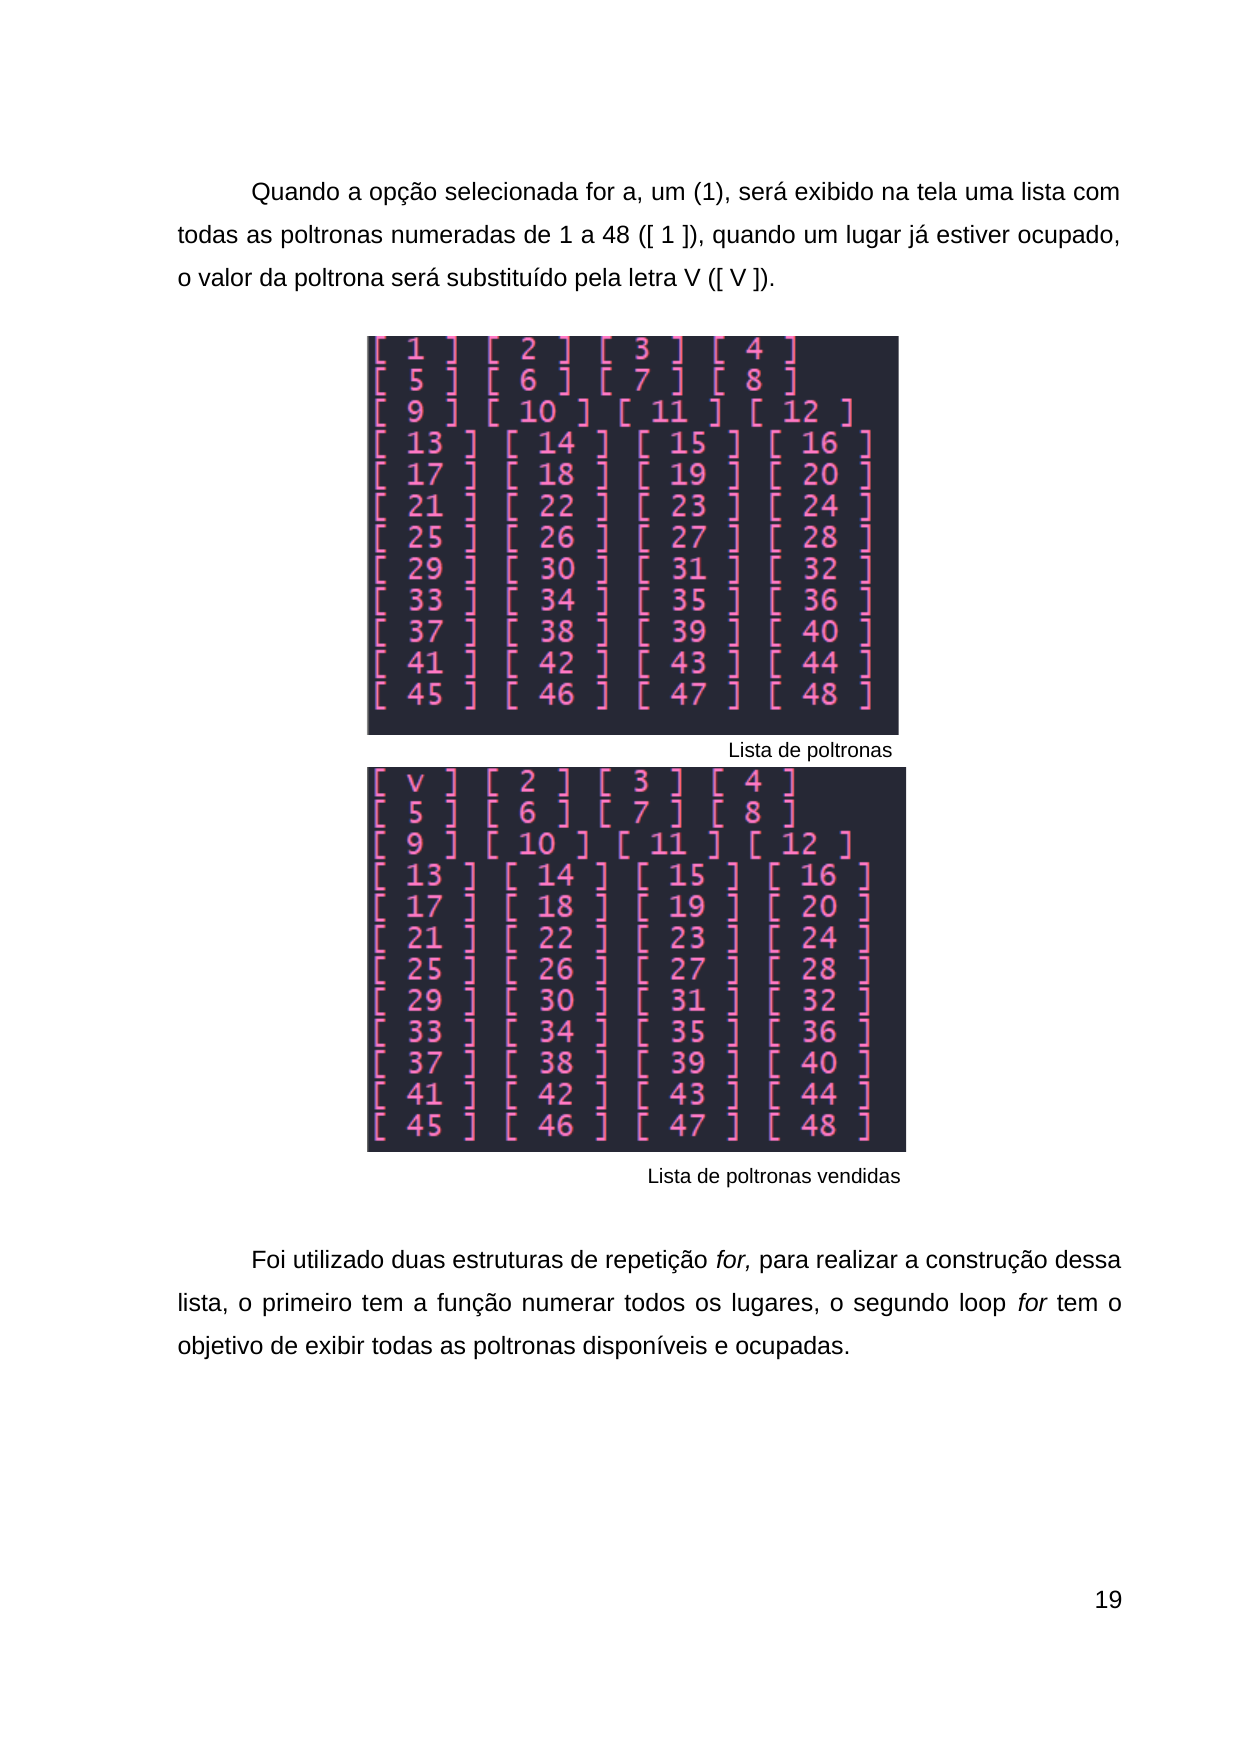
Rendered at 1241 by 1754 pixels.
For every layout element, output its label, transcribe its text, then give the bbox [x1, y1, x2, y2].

text Foi utilizado duas estruturas de repetição for, para realizar a construção dessa lista, o primeiro tem a função numerar todos os lugares, o segundo loop for tem o objetivo de exibir todas as poltronas disponíveis e ocupadas. [177, 1245, 1122, 1360]
picture [366, 336, 899, 735]
picture [367, 767, 907, 1152]
text Quando a opção selecionada for a, um (1), será exibido na tela uma lista com todas as poltronas numeradas de 1 a 48 ([ 1 ]), quando um lugar já estiver ocupado, o valor da poltrona será substituído pela letra V ([ V ]). [177, 177, 1122, 292]
text Lista de poltronas [177, 738, 1122, 762]
text Lista de poltronas vendidas [177, 1164, 901, 1188]
